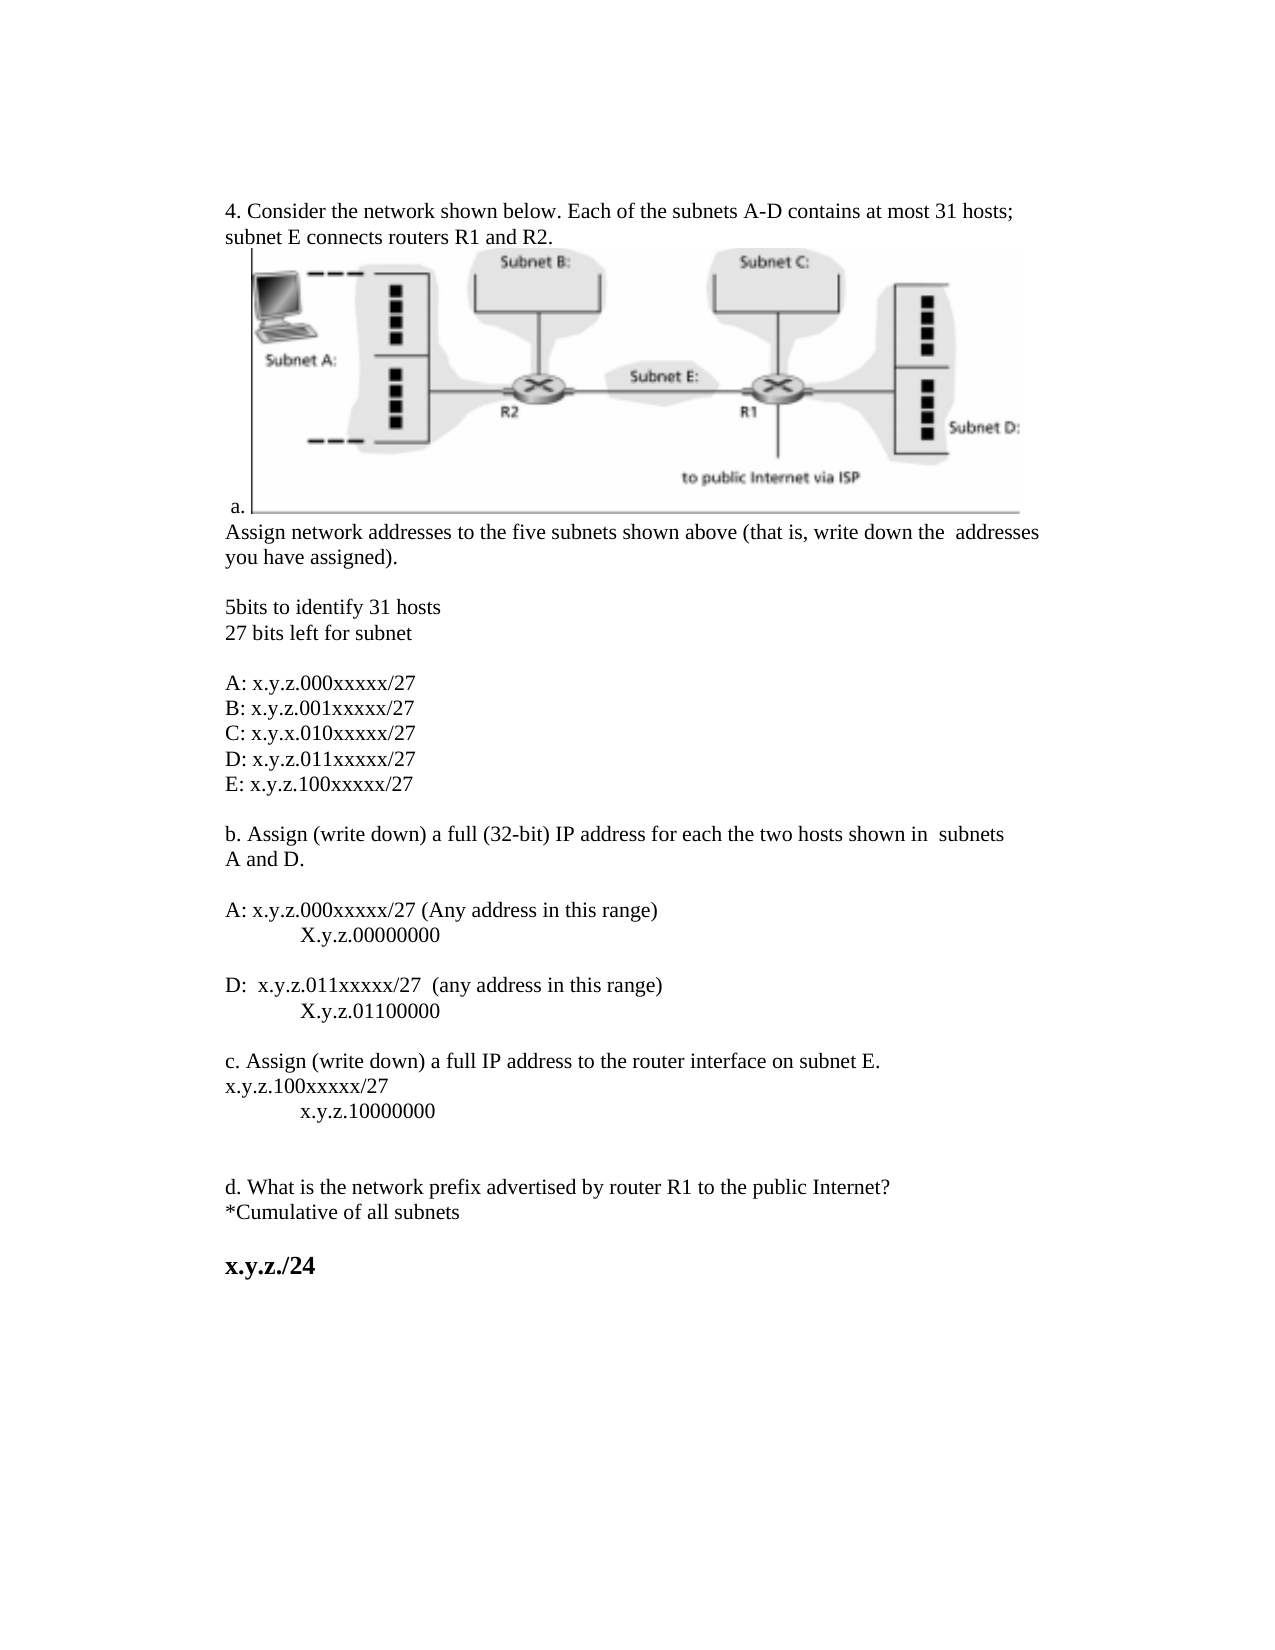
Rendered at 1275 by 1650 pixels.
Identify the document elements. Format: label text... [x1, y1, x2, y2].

text A: x.y.z.000xxxxx/27 [225, 670, 1061, 695]
text 5bits to identify 31 hosts [225, 594, 1061, 619]
text 27 bits left for subnet [225, 619, 1061, 645]
text c. Assign (write down) a full IP address to the router interface on subnet E. [225, 1048, 980, 1073]
picture [251, 248, 1020, 514]
text x.y.z.100xxxxx/27 [225, 1073, 1061, 1098]
text 4. Consider the network shown below. Each of the subnets A-D contains at most 31 hosts; subnet E connects routers R1 and R2. [225, 198, 1072, 249]
text C: x.y.x.010xxxxx/27 [225, 720, 1061, 746]
text D: x.y.z.011xxxxx/27 [225, 746, 1061, 771]
text E: x.y.z.100xxxxx/27 [225, 771, 1061, 796]
text B: x.y.z.001xxxxx/27 [225, 695, 1061, 720]
text X.y.z.01100000 [225, 998, 1020, 1023]
text d. What is the network prefix advertised by router R1 to the public Internet? [225, 1174, 980, 1199]
text b. Assign (write down) a full (32-bit) IP address for each the two hosts shown in subnets A and D. [225, 821, 1020, 872]
text D: x.y.z.011xxxxx/27 (any address in this range) [225, 972, 1020, 998]
text X.y.z.00000000 [225, 922, 1020, 947]
text *Cumulative of all subnets [225, 1199, 980, 1224]
text x.y.z.10000000 [225, 1098, 1061, 1124]
text x.y.z./24 [225, 1250, 980, 1280]
text A: x.y.z.000xxxxx/27 (Any address in this range) [225, 897, 1020, 922]
